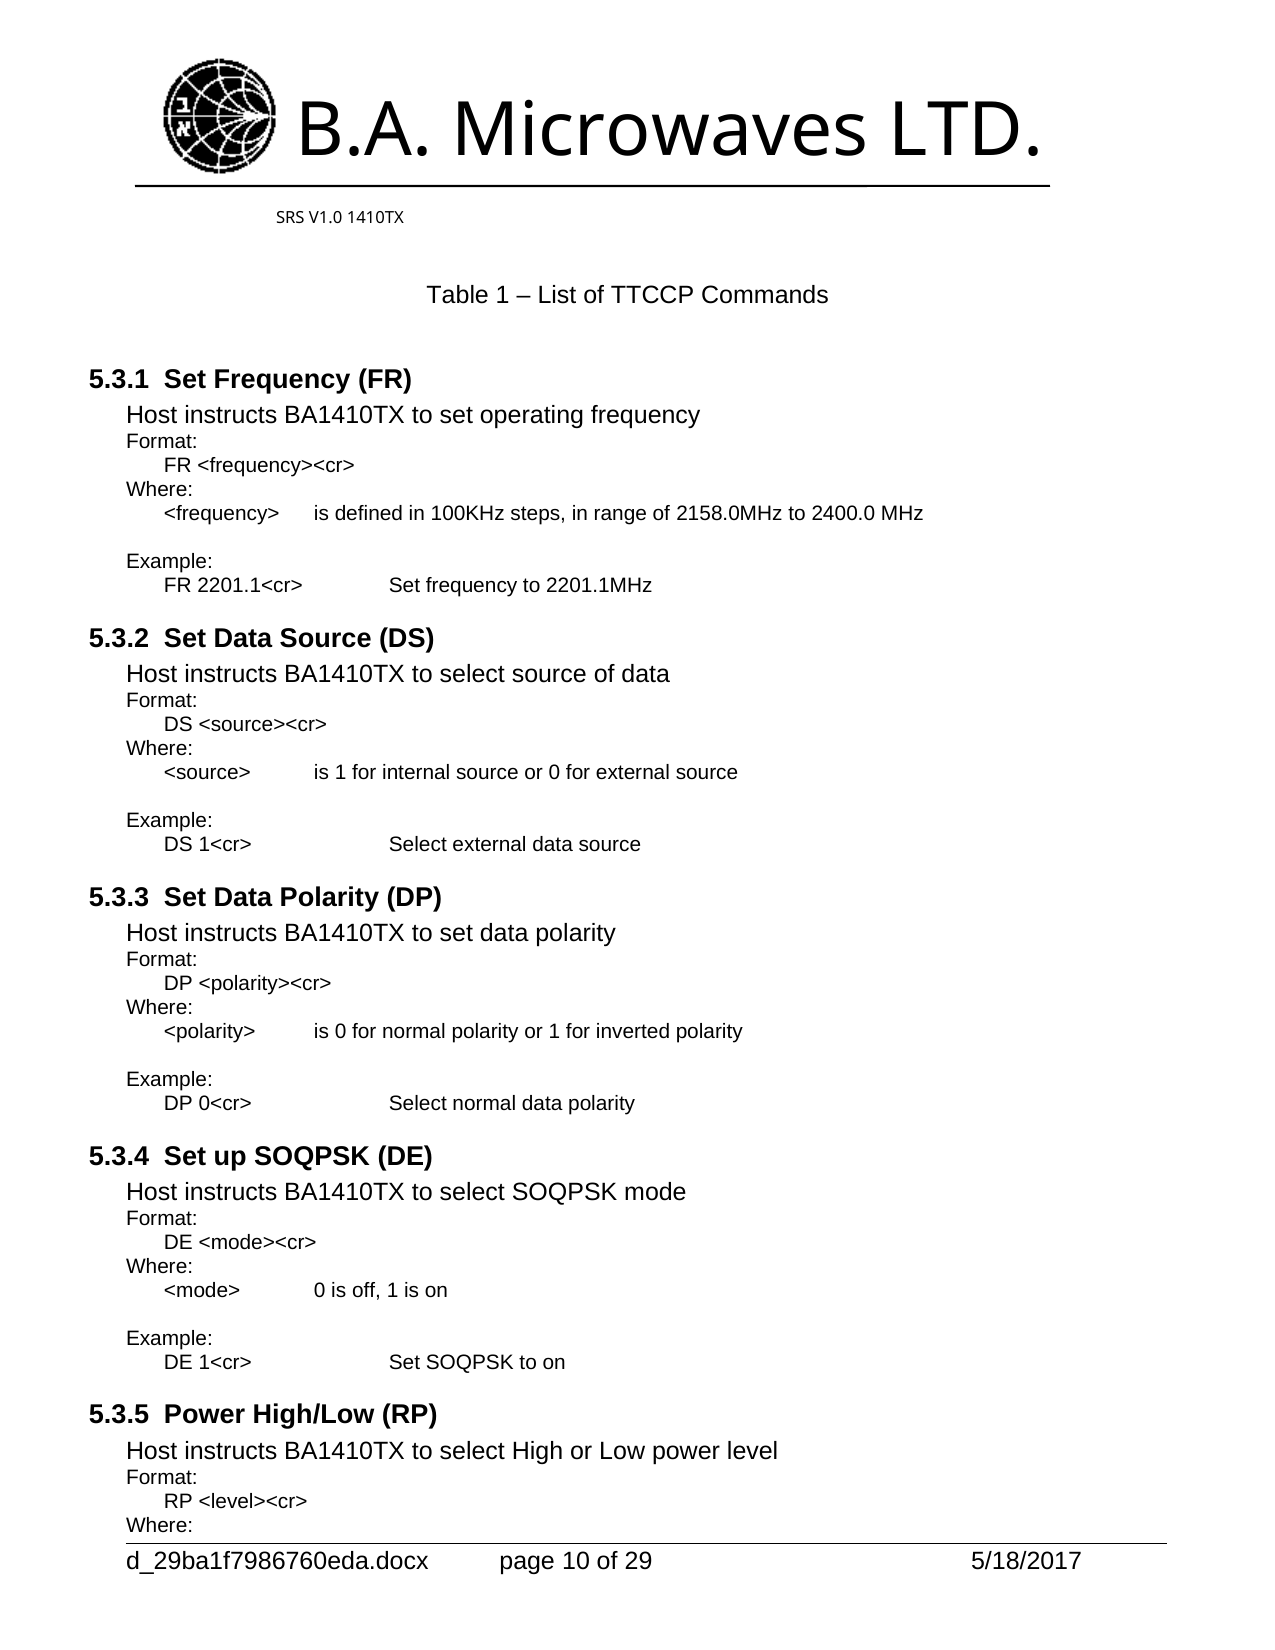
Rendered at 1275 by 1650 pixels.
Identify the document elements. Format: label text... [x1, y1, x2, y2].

subtitle Power High/Low (RP) [89, 1398, 1167, 1430]
text Where: [126, 736, 1167, 760]
text Example: [126, 1326, 1225, 1349]
text Where: [126, 477, 1167, 501]
text Example: [126, 808, 1225, 832]
text <source> is 1 for internal source or 0 for external source [164, 760, 1225, 784]
text Host instructs BA1410TX to set operating frequency [126, 400, 1167, 429]
text Where: [126, 1254, 1167, 1278]
text DE 1<cr> Set SOQPSK to on [126, 1349, 1225, 1373]
text Where: [126, 995, 1167, 1019]
text DS <source><cr> [164, 712, 1167, 736]
text <frequency> is defined in 100KHz steps, in range of 2158.0MHz to 2400.0 MHz [164, 501, 1225, 525]
text RP <level><cr> [164, 1489, 1167, 1513]
text Format: [126, 947, 1167, 971]
text Host instructs BA1410TX to select High or Low power level [126, 1436, 1167, 1465]
text Format: [126, 429, 1167, 453]
text Host instructs BA1410TX to set data polarity [126, 918, 1167, 947]
subtitle Set up SOQPSK (DE) [89, 1139, 1167, 1171]
text Example: [126, 1067, 1225, 1091]
text FR 2201.1<cr> Set frequency to 2201.1MHz [126, 573, 1225, 597]
text Table 1 – List of TTCCP Commands [89, 280, 1167, 309]
text Format: [126, 688, 1167, 712]
text DE <mode><cr> [164, 1230, 1167, 1254]
text DP 0<cr> Select normal data polarity [126, 1091, 1225, 1114]
text Host instructs BA1410TX to select source of data [126, 659, 1167, 688]
text Where: [126, 1513, 1167, 1537]
text DS 1<cr> Select external data source [126, 832, 1225, 856]
subtitle Set Data Source (DS) [89, 622, 1167, 653]
text Format: [126, 1206, 1167, 1230]
text <polarity> is 0 for normal polarity or 1 for inverted polarity [164, 1019, 1225, 1043]
text Example: [126, 549, 1225, 573]
text <mode> 0 is off, 1 is on [164, 1278, 1225, 1302]
subtitle Set Data Polarity (DP) [89, 881, 1167, 912]
text DP <polarity><cr> [164, 971, 1167, 995]
subtitle Set Frequency (FR) [89, 363, 1167, 394]
text Host instructs BA1410TX to select SOQPSK mode [126, 1177, 1167, 1206]
text Format: [126, 1465, 1167, 1489]
text FR <frequency><cr> [164, 453, 1167, 477]
